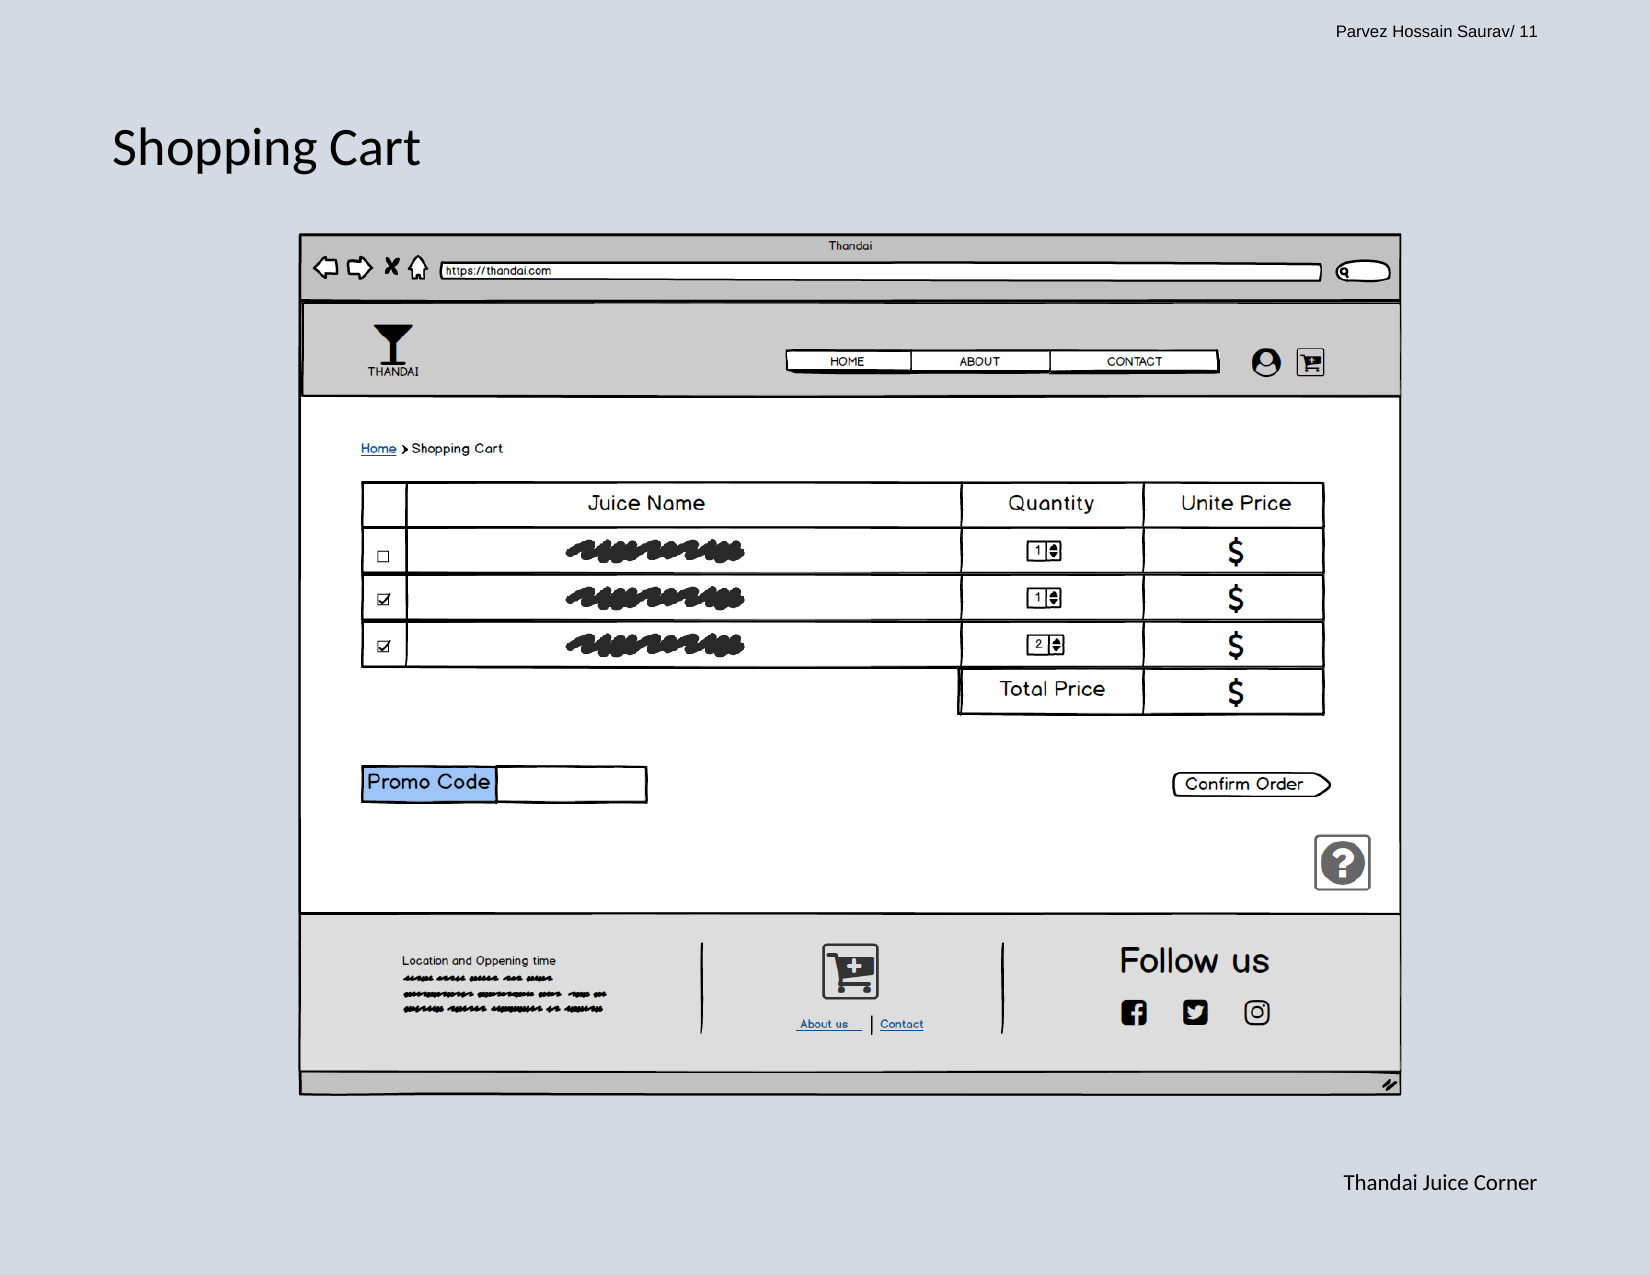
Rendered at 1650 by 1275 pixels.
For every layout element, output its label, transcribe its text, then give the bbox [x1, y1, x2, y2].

picture [298, 233, 1402, 1096]
text Shopping Cart [112, 112, 803, 179]
